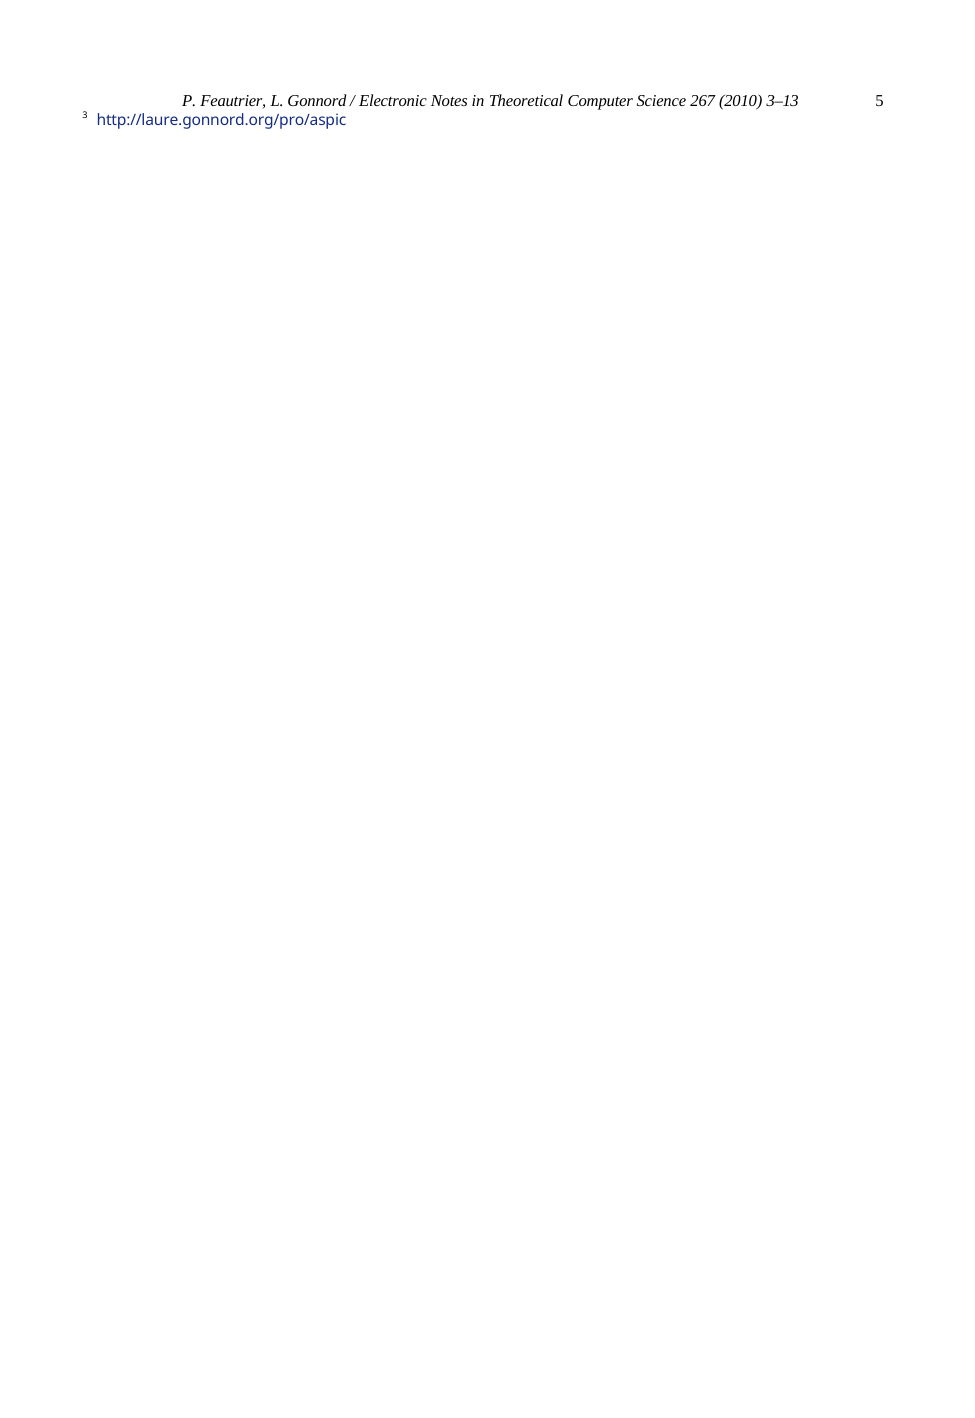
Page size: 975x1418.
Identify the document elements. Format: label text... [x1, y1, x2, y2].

text 3 http://laure.gonnord.org/pro/aspic [82, 108, 904, 129]
